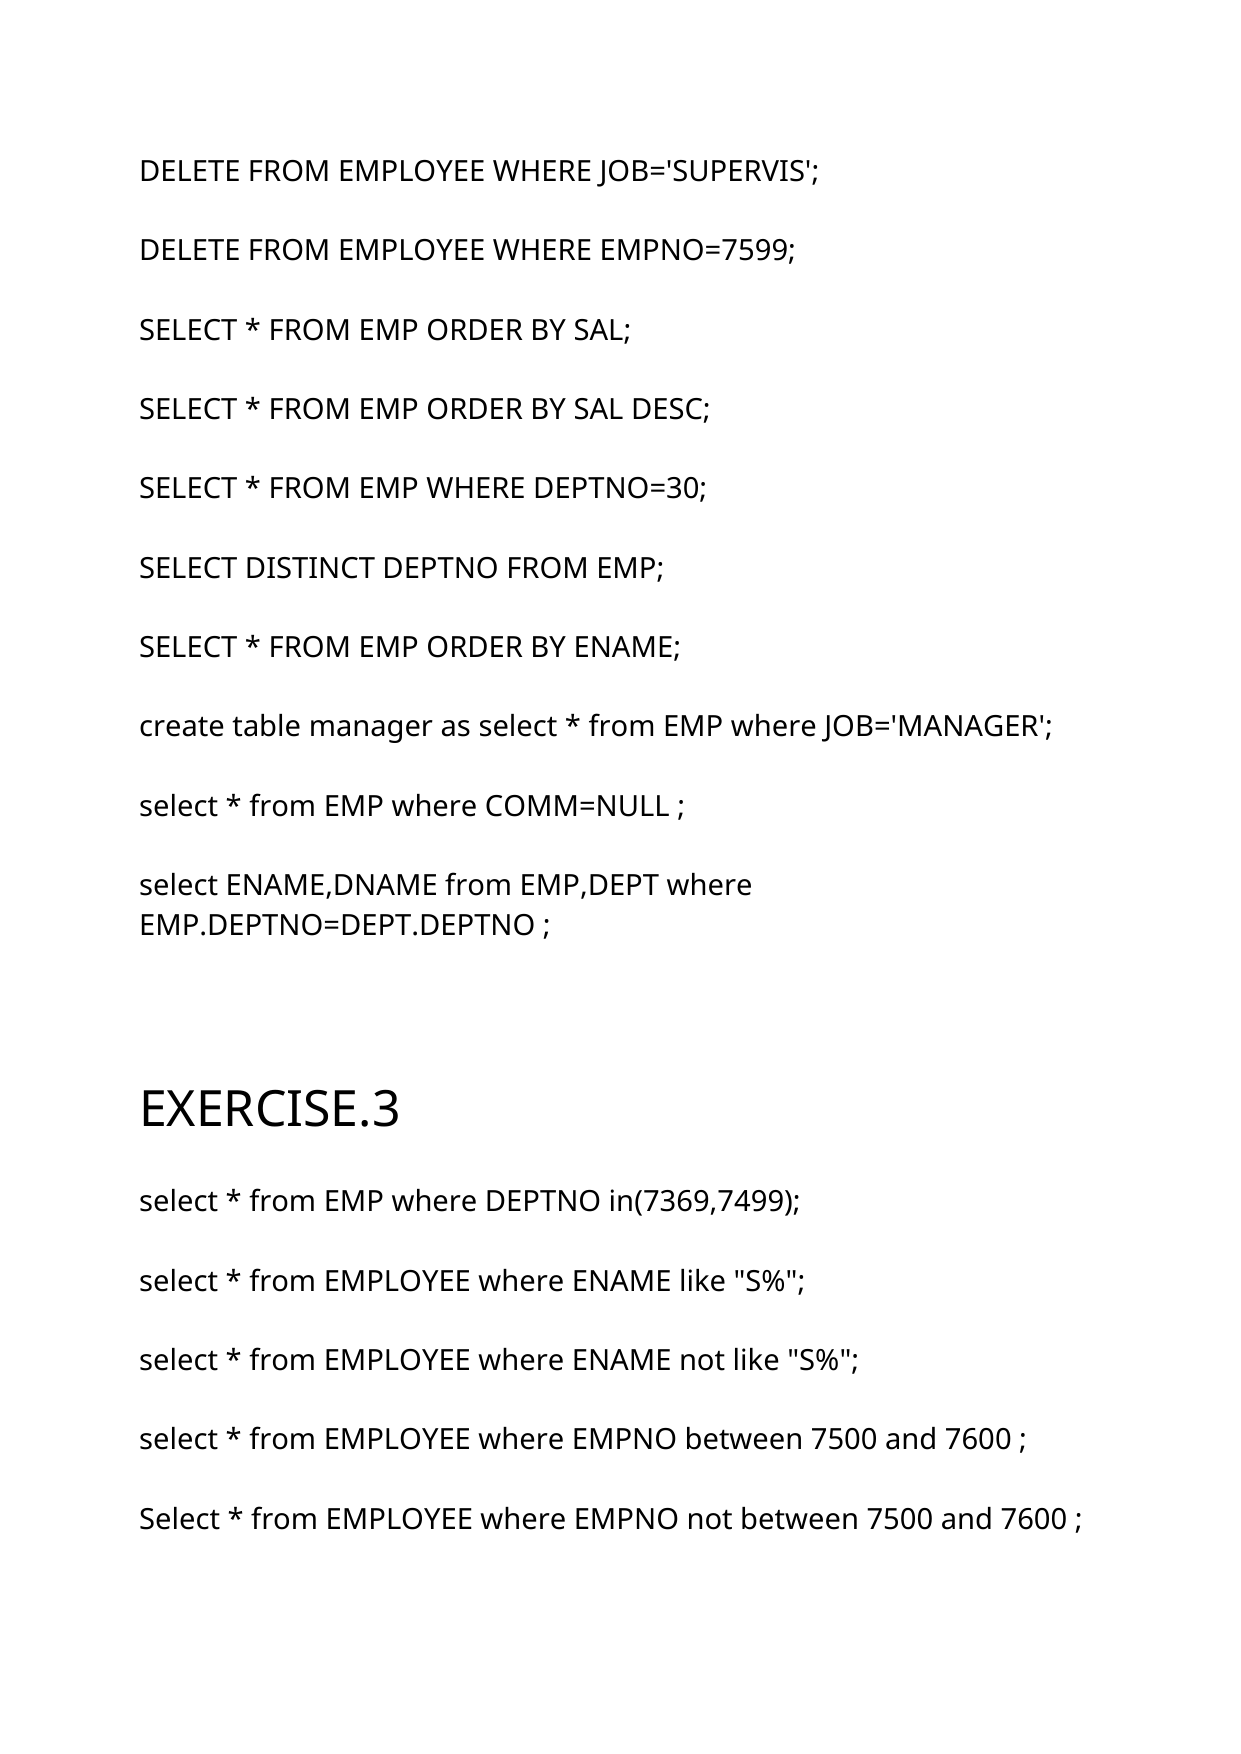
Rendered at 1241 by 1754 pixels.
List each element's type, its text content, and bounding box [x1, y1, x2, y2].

text SELECT * FROM EMP ORDER BY ENAME; [139, 626, 1101, 666]
text create table manager as select * from EMP where JOB='MANAGER'; [139, 706, 1101, 745]
text DELETE FROM EMPLOYEE WHERE JOB='SUPERVIS'; [139, 150, 1101, 190]
text select * from EMP where COMM=NULL ; [139, 785, 1101, 825]
text EXERCISE.3 [139, 1073, 1101, 1141]
text SELECT * FROM EMP WHERE DEPTNO=30; [139, 467, 1101, 507]
text SELECT DISTINCT DEPTNO FROM EMP; [139, 547, 1101, 587]
text select ENAME,DNAME from EMP,DEPT where EMP.DEPTNO=DEPT.DEPTNO ; [139, 864, 1101, 944]
text SELECT * FROM EMP ORDER BY SAL; [139, 309, 1101, 348]
text Select * from EMPLOYEE where EMPNO not between 7500 and 7600 ; [139, 1498, 1101, 1538]
text select * from EMP where DEPTNO in(7369,7499); [139, 1181, 1101, 1220]
text select * from EMPLOYEE where ENAME like "S%"; [139, 1260, 1101, 1299]
text SELECT * FROM EMP ORDER BY SAL DESC; [139, 388, 1101, 428]
text DELETE FROM EMPLOYEE WHERE EMPNO=7599; [139, 229, 1101, 269]
text select * from EMPLOYEE where EMPNO between 7500 and 7600 ; [139, 1419, 1101, 1458]
text select * from EMPLOYEE where ENAME not like "S%"; [139, 1339, 1101, 1379]
